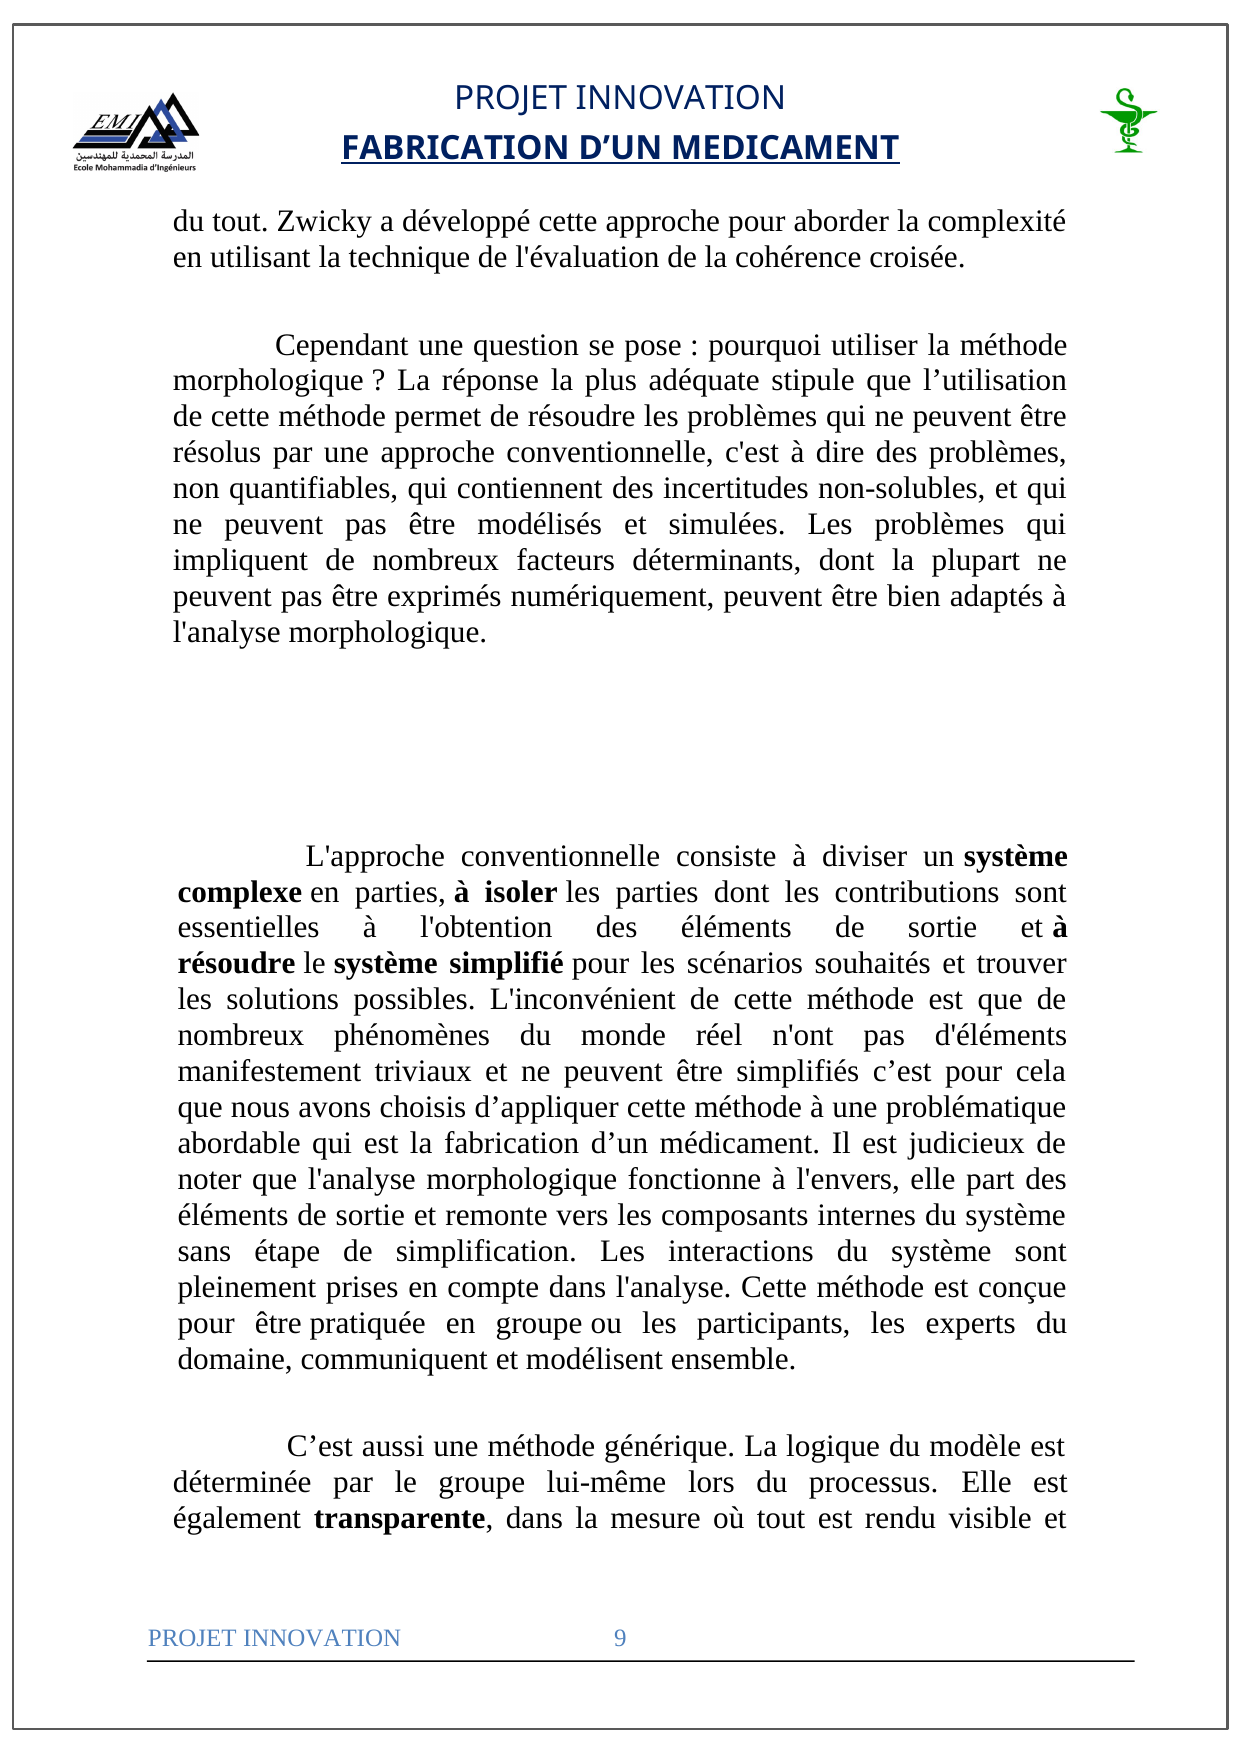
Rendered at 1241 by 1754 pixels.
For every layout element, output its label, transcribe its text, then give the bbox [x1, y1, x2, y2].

text L'approche conventionnelle consiste à diviser un système complexe en parties, à isoler les parties dont les contributions sont essentielles à l'obtention des éléments de sortie et à résoudre le système simplifié pour les scénarios souhaités et trouver les solutions possibles. L'inconvénient de cette méthode est que de nombreux phénomènes du monde réel n'ont pas d'éléments manifestement triviaux et ne peuvent être simplifiés c’est pour cela que nous avons choisis d’appliquer cette méthode à une problématique abordable qui est la fabrication d’un médicament. Il est judicieux de noter que l'analyse morphologique fonctionne à l'envers, elle part des éléments de sortie et remonte vers les composants internes du système sans étape de simplification. Les interactions du système sont pleinement prises en compte dans l'analyse. Cette méthode est conçue pour être pratiquée en groupe ou les participants, les experts du domaine, communiquent et modélisent ensemble. [177, 837, 1068, 1376]
picture [72, 92, 200, 172]
picture [1059, 52, 1191, 184]
text Cependant une question se pose : pourquoi utiliser la méthode morphologique ? La réponse la plus adéquate stipule que l’utilisation de cette méthode permet de résoudre les problèmes qui ne peuvent être résolus par une approche conventionnelle, c'est à dire des problèmes, non quantifiables, qui contiennent des incertitudes non-solubles, et qui ne peuvent pas être modélisés et simulées. Les problèmes qui impliquent de nombreux facteurs déterminants, dont la plupart ne peuvent pas être exprimés numériquement, peuvent être bien adaptés à l'analyse morphologique. [173, 326, 1068, 649]
